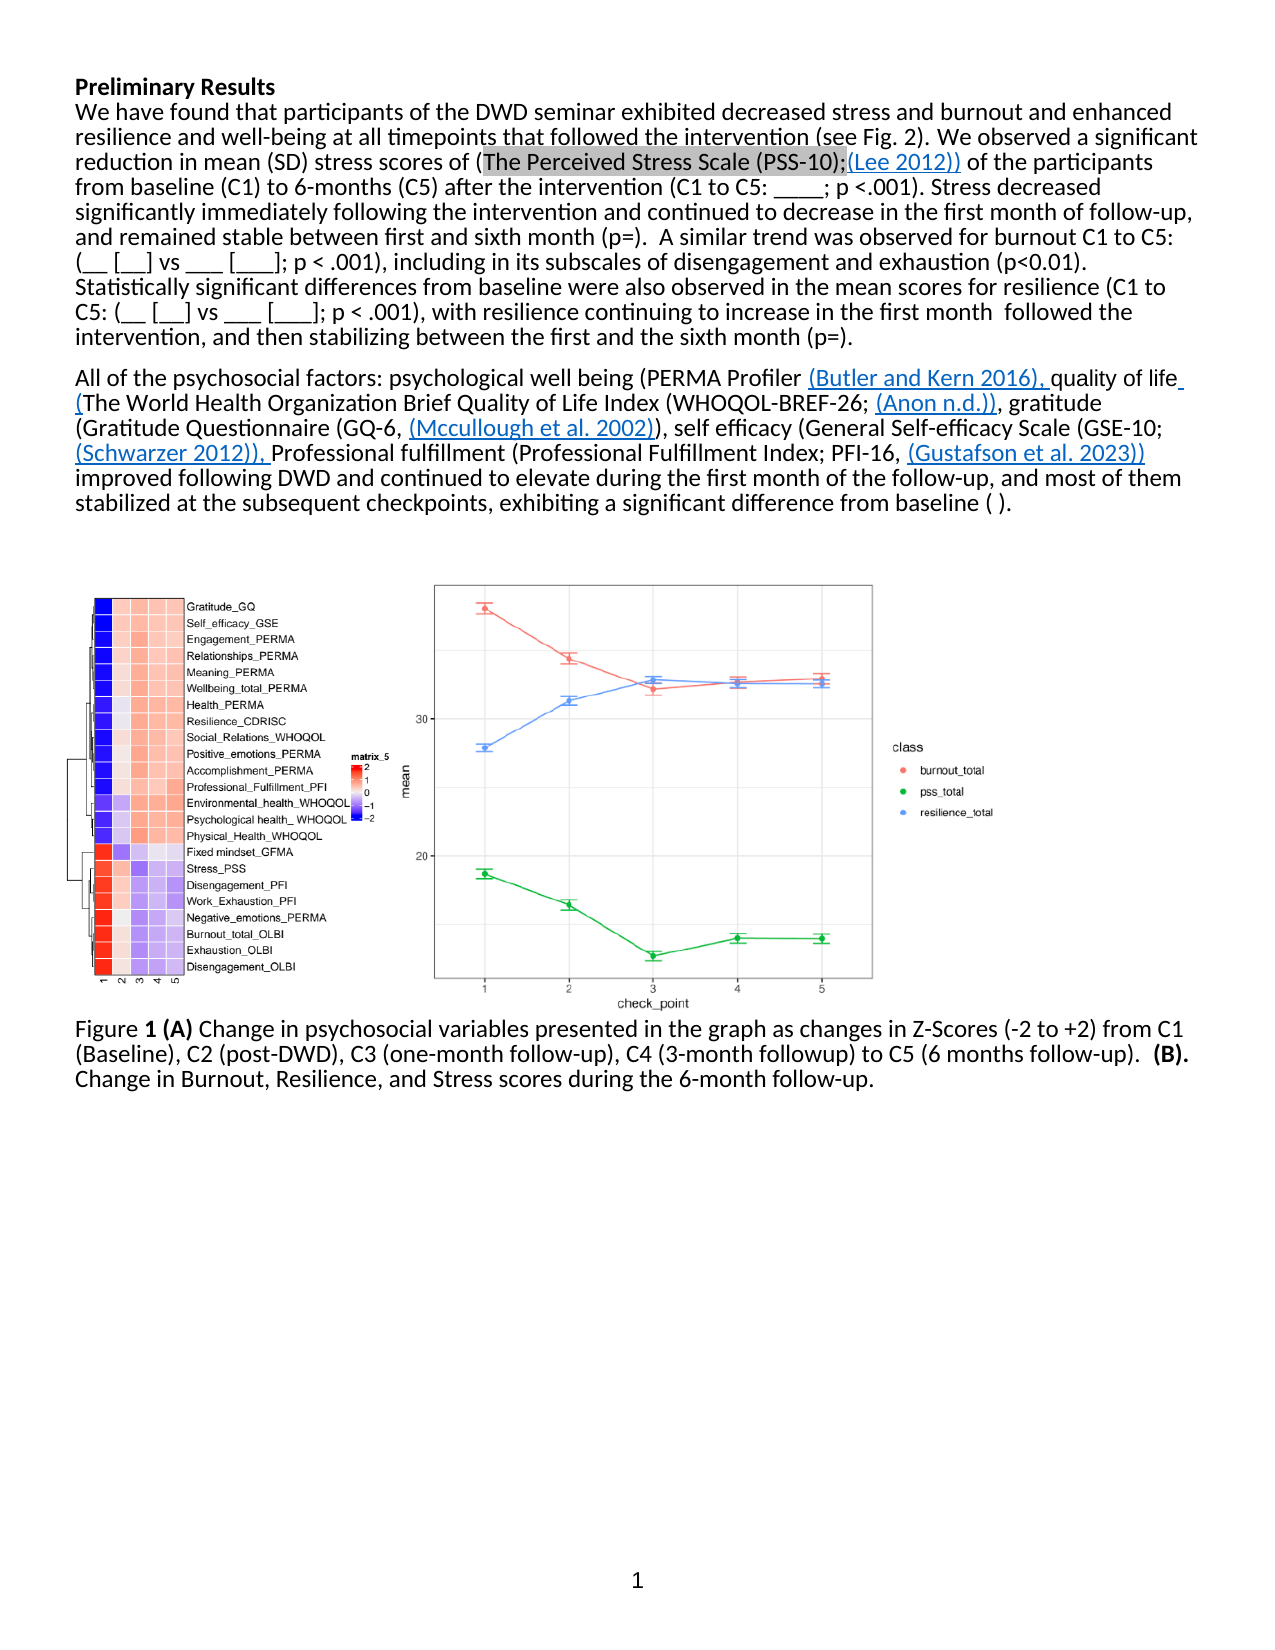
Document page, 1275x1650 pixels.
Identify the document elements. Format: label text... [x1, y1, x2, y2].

text We have found that participants of the DWD seminar exhibited decreased stress and burnout and enhanced resilience and well-being at all timepoints that followed the intervention (see Fig. 2). We observed a significant reduction in mean (SD) stress scores of (The Perceived Stress Scale (PSS-10);(Lee 2012)) of the participants from baseline (C1) to 6-months (C5) after the intervention (C1 to C5: ____; p <.001). Stress decreased significantly immediately following the intervention and continued to decrease in the first month of follow-up, and remained stable between first and sixth month (p=). A similar trend was observed for burnout C1 to C5: (__ [__] vs ___ [___]; p < .001), including in its subscales of disengagement and exhaustion (p<0.01). Statistically significant differences from baseline were also observed in the mean scores for resilience (C1 to C5: (__ [__] vs ___ [___]; p < .001), with resilience continuing to increase in the first month followed the intervention, and then stabilizing between the first and the sixth month (p=). [75, 100, 1200, 350]
text All of the psychosocial factors: psychological well being (PERMA Profiler (Butler and Kern 2016), quality of life (The World Health Organization Brief Quality of Life Index (WHOQOL-BREF-26; (Anon n.d.)), gratitude (Gratitude Questionnaire (GQ-6, (Mccullough et al. 2002)), self efficacy (General Self-efficacy Scale (GSE-10; (Schwarzer 2012)), Professional fulfillment (Professional Fulfillment Index; PFI-16, (Gustafson et al. 2023)) improved following DWD and continued to elevate during the first month of the follow-up, and most of them stabilized at the subsequent checkpoints, exhibiting a significant difference from baseline ( ). [75, 367, 1200, 517]
picture [392, 578, 1007, 1018]
text Preliminary Results [75, 75, 1200, 100]
